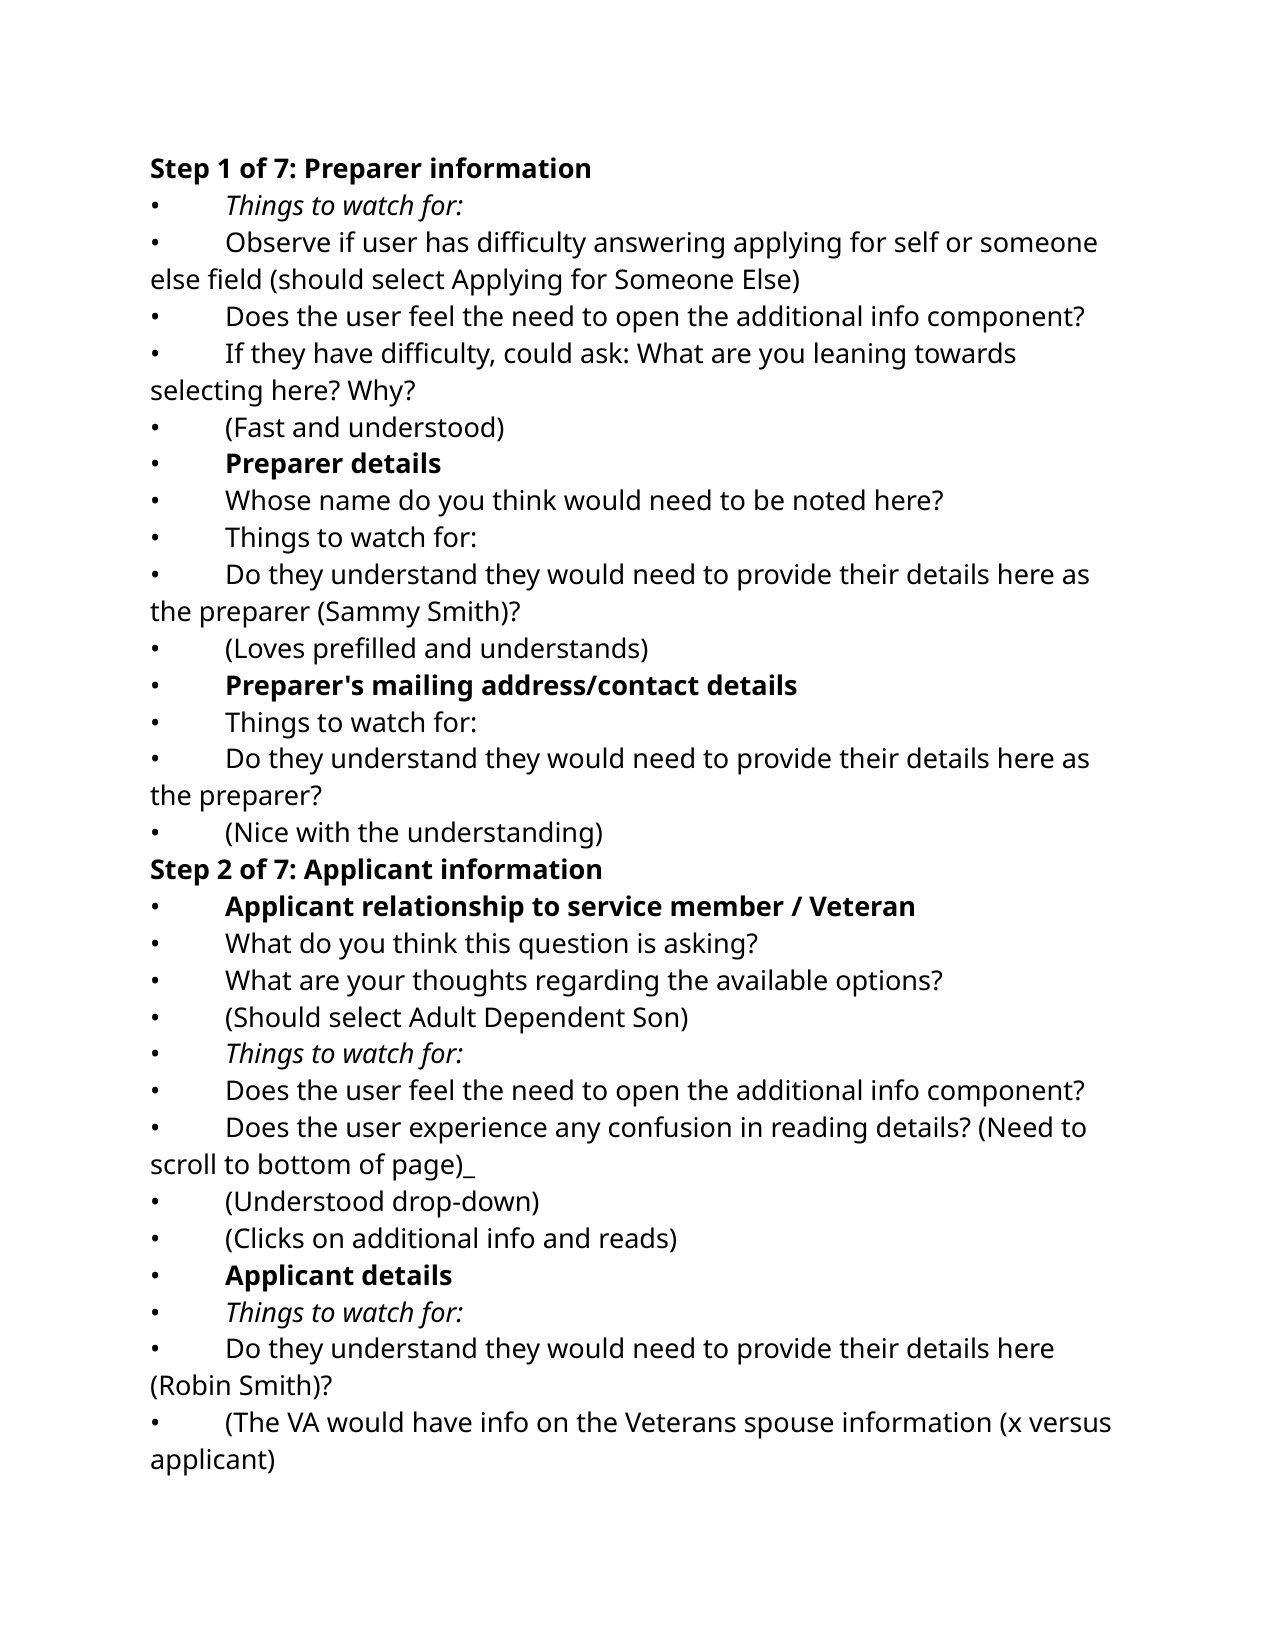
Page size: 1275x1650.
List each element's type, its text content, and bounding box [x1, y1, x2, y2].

list Does the user feel the need to open the additional info component? [150, 1072, 1125, 1109]
list Do they understand they would need to provide their details here (Robin Smith)? [150, 1330, 1125, 1404]
list (Nice with the understanding) [150, 814, 1125, 851]
list What are your thoughts regarding the available options? [150, 961, 1125, 998]
list Things to watch for: [150, 1293, 1125, 1330]
list Does the user experience any confusion in reading details? (Need to scroll to bottom of page)_ [150, 1109, 1125, 1182]
list (Loves prefilled and understands) [150, 629, 1125, 666]
list Applicant relationship to service member / Veteran [150, 887, 1125, 924]
list Does the user feel the need to open the additional info component? [150, 297, 1125, 334]
list Observe if user has difficulty answering applying for self or someone else field (should select Applying for Someone Else) [150, 224, 1125, 297]
list Whose name do you think would need to be noted here? [150, 482, 1125, 519]
list Things to watch for: [150, 703, 1125, 740]
list Things to watch for: [150, 187, 1125, 224]
list (Understood drop-down) [150, 1182, 1125, 1219]
list Do they understand they would need to provide their details here as the preparer? [150, 740, 1125, 814]
text Step 2 of 7: Applicant information [150, 851, 1125, 887]
list (Should select Adult Dependent Son) [150, 998, 1125, 1035]
list What do you think this question is asking? [150, 924, 1125, 961]
list Applicant details [150, 1256, 1125, 1293]
list (Fast and understood) [150, 408, 1125, 445]
list Things to watch for: [150, 1035, 1125, 1072]
list Do they understand they would need to provide their details here as the preparer (Sammy Smith)? [150, 556, 1125, 629]
list Things to watch for: [150, 519, 1125, 556]
list If they have difficulty, could ask: What are you leaning towards selecting here? Why? [150, 334, 1125, 408]
list (Clicks on additional info and reads) [150, 1219, 1125, 1256]
list (The VA would have info on the Veterans spouse information (x versus applicant) [150, 1404, 1125, 1477]
list Preparer's mailing address/contact details [150, 666, 1125, 703]
list Preparer details [150, 445, 1125, 482]
text Step 1 of 7: Preparer information [150, 150, 1125, 187]
